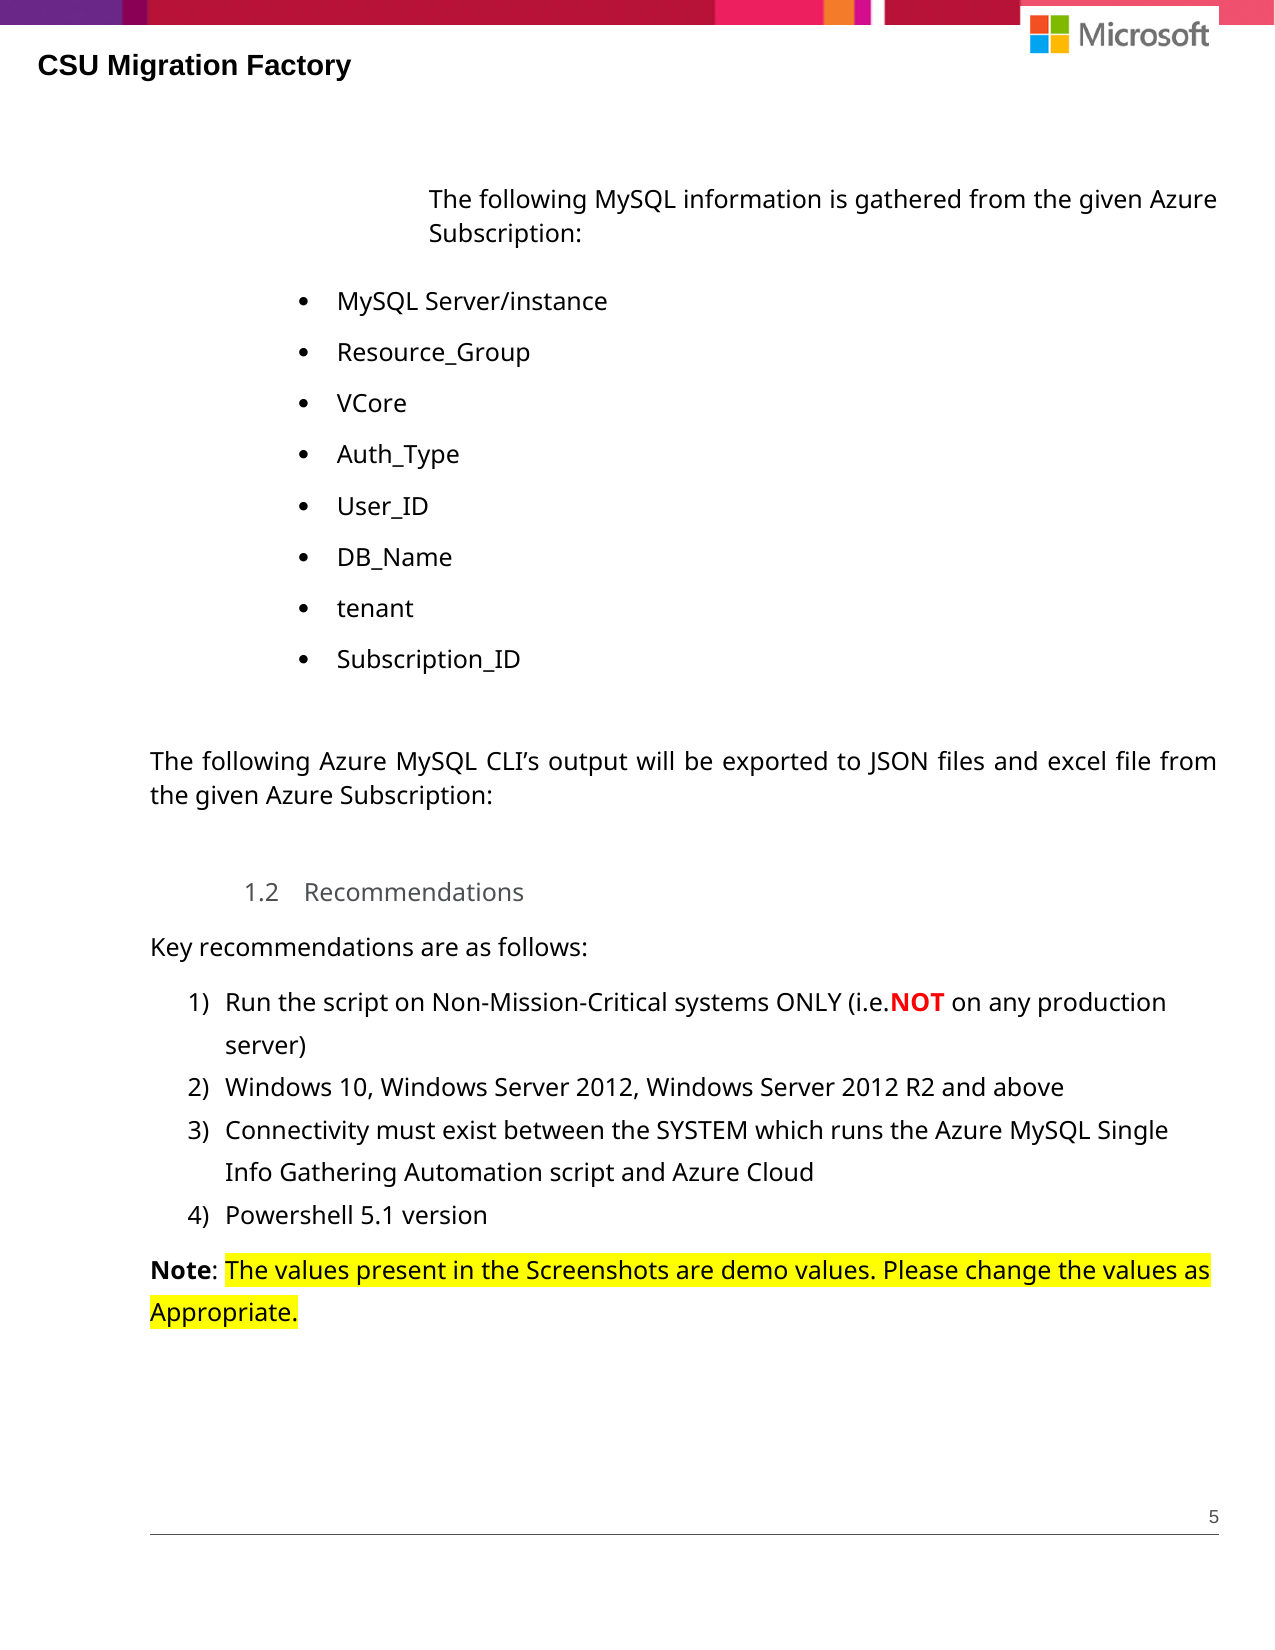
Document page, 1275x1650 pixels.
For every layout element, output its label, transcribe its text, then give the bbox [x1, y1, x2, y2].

picture [0, 0, 1275, 61]
list Run the script on Non-Mission-Critical systems ONLY (i.e.NOT on any production server) [187, 985, 1219, 1062]
list MySQL Server/instance [299, 284, 1219, 318]
text The following Azure MySQL CLI’s output will be exported to JSON files and excel file from the given Azure Subscription: [150, 743, 1219, 811]
list VCore [299, 386, 1219, 420]
list Subscription_ID [299, 641, 1219, 675]
text Key recommendations are as follows: [150, 930, 1219, 964]
text The following MySQL information is gathered from the given Azure Subscription: [410, 182, 1219, 250]
list DB_Name [299, 539, 1219, 573]
list Powershell 5.1 version [187, 1197, 1219, 1232]
list Auth_Type [299, 437, 1219, 471]
text Note: The values present in the Screenshots are demo values. Please change the values as Appropriate. [150, 1252, 1219, 1329]
list Windows 10, Windows Server 2012, Windows Server 2012 R2 and above [187, 1070, 1219, 1104]
list User_ID [299, 488, 1219, 522]
list Resource_Group [299, 335, 1219, 369]
subtitle Recommendations [244, 875, 1219, 909]
list tenant [299, 590, 1219, 624]
list Connectivity must exist between the SYSTEM which runs the Azure MySQL Single Info Gathering Automation script and Azure Cloud [187, 1112, 1219, 1189]
